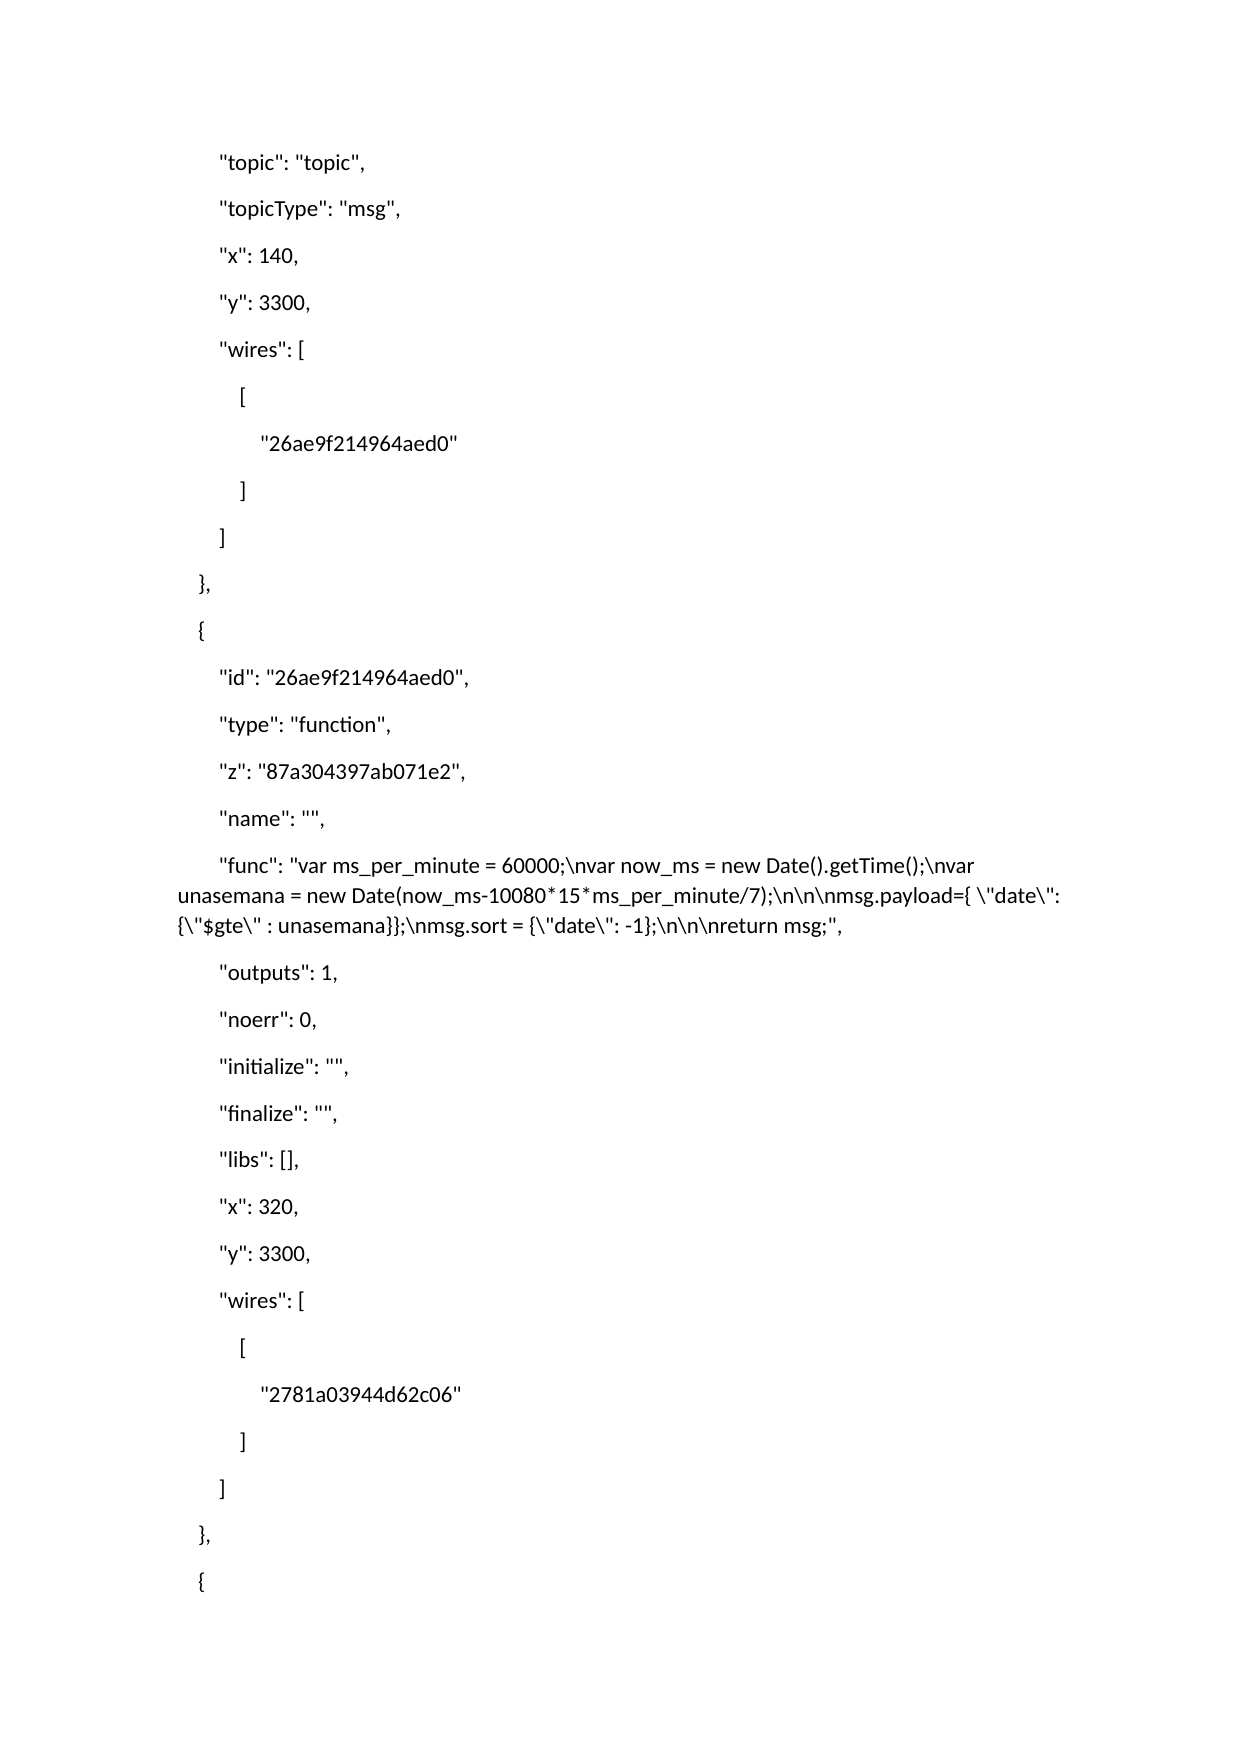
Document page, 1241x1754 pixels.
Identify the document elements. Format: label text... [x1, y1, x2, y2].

text "type": "function", [177, 710, 1063, 738]
text }, [177, 1521, 1063, 1548]
text "id": "26ae9f214964aed0", [177, 663, 1063, 691]
text "z": "87a304397ab071e2", [177, 757, 1063, 785]
text "libs": [], [177, 1146, 1063, 1173]
text "finalize": "", [177, 1099, 1063, 1127]
text { [177, 1567, 1063, 1595]
text ] [177, 1427, 1063, 1455]
text "noerr": 0, [177, 1005, 1063, 1033]
text { [177, 616, 1063, 644]
text "func": "var ms_per_minute = 60000;\nvar now_ms = new Date().getTime();\nvar unasemana = new Date(now_ms-10080*15*ms_per_minute/7);\n\n\nmsg.payload={ \"date\":{\"$gte\" : unasemana}};\nmsg.sort = {\"date\": -1};\n\n\nreturn msg;", [177, 851, 1063, 939]
text ] [177, 523, 1063, 551]
text "topic": "topic", [177, 148, 1063, 176]
text ] [177, 476, 1063, 504]
text "initialize": "", [177, 1052, 1063, 1080]
text ] [177, 1474, 1063, 1502]
text "y": 3300, [177, 288, 1063, 316]
text "2781a03944d62c06" [177, 1380, 1063, 1408]
text }, [177, 569, 1063, 597]
text "name": "", [177, 804, 1063, 832]
text "26ae9f214964aed0" [177, 429, 1063, 457]
text "y": 3300, [177, 1239, 1063, 1267]
text "outputs": 1, [177, 958, 1063, 986]
text "x": 140, [177, 241, 1063, 269]
text "x": 320, [177, 1192, 1063, 1220]
text "topicType": "msg", [177, 194, 1063, 222]
text [ [177, 382, 1063, 410]
text "wires": [ [177, 335, 1063, 363]
text "wires": [ [177, 1286, 1063, 1314]
text [ [177, 1333, 1063, 1361]
